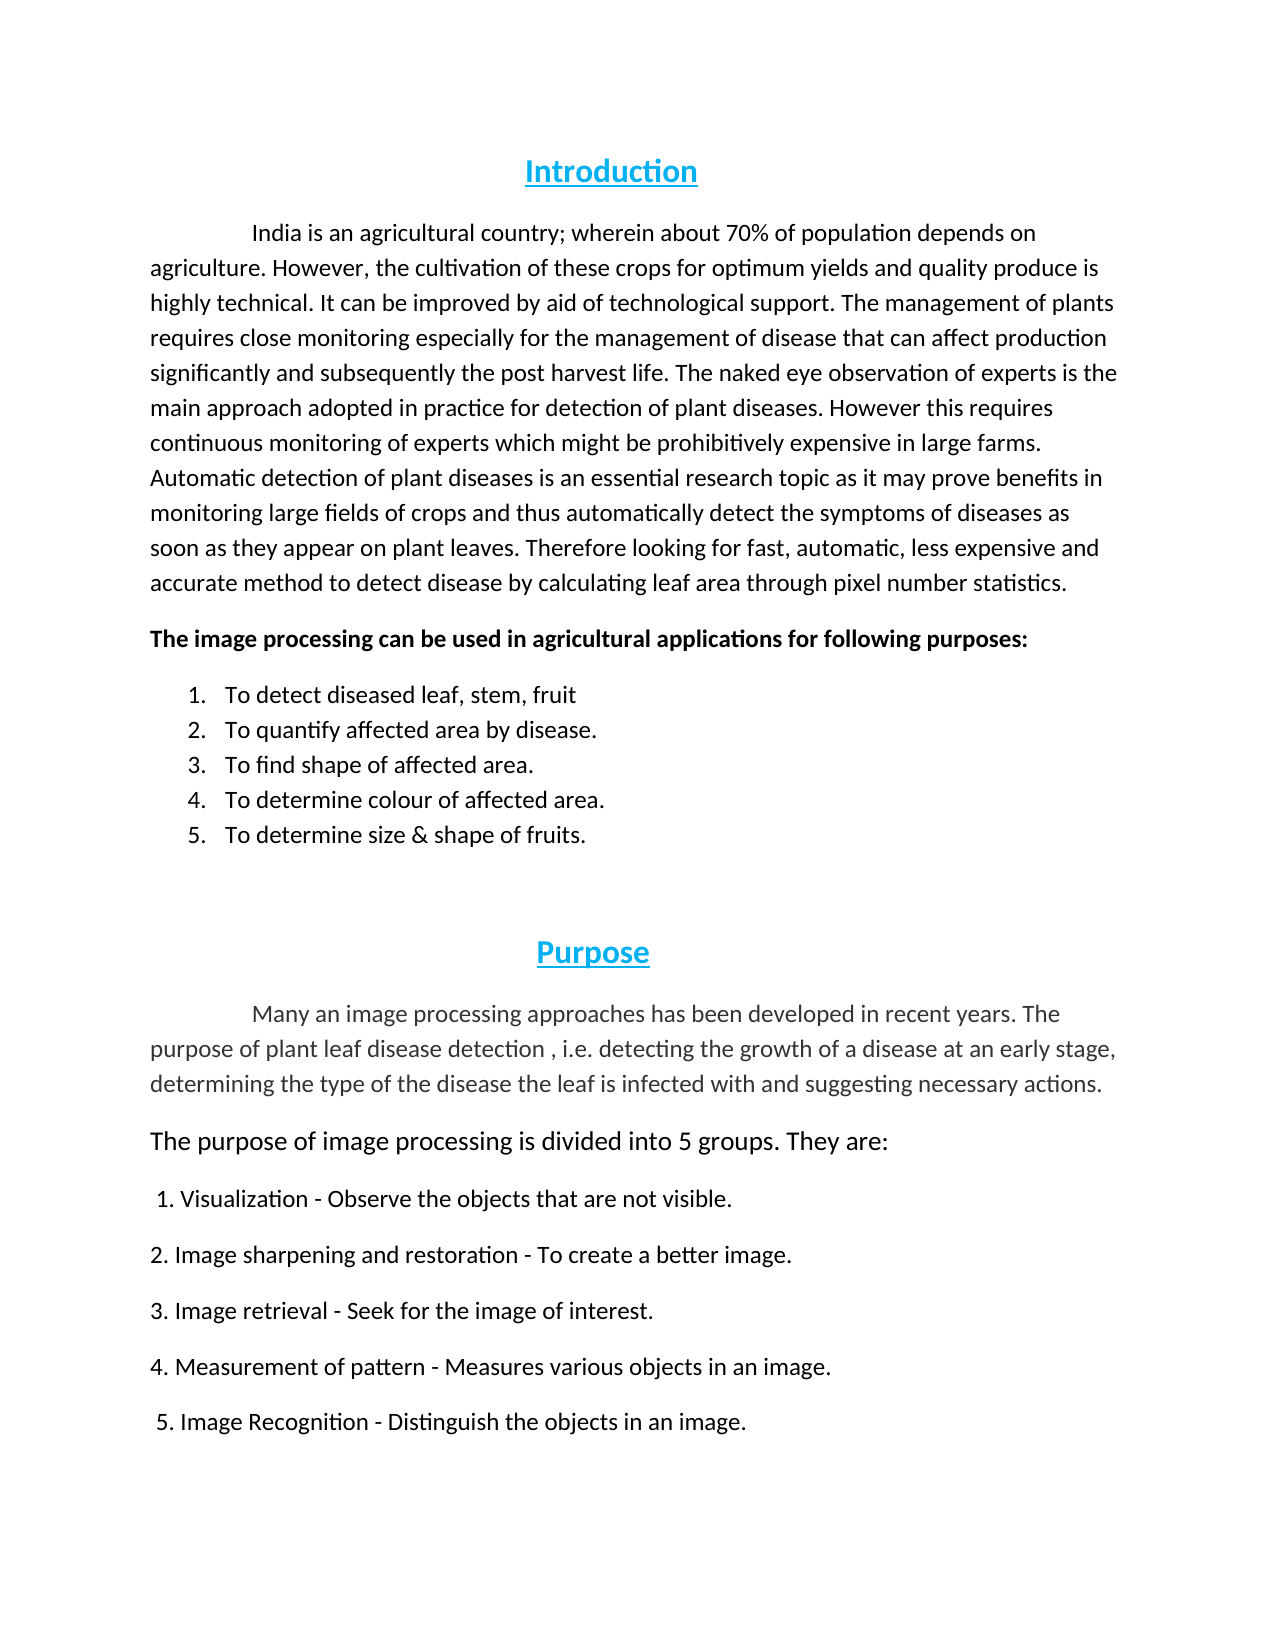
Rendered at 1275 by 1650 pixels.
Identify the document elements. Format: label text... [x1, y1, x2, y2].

list To find shape of affected area. [187, 749, 1125, 780]
list To detect diseased leaf, stem, fruit [187, 679, 1125, 710]
text India is an agricultural country; wherein about 70% of population depends on agriculture. However, the cultivation of these crops for optimum yields and quality produce is highly technical. It can be improved by aid of technological support. The management of plants requires close monitoring especially for the management of disease that can affect production significantly and subsequently the post harvest life. The naked eye observation of experts is the main approach adopted in practice for detection of plant diseases. However this requires continuous monitoring of experts which might be prohibitively expensive in large farms. Automatic detection of plant diseases is an essential research topic as it may prove benefits in monitoring large fields of crops and thus automatically detect the symptoms of diseases as soon as they appear on plant leaves. Therefore looking for fast, automatic, less expensive and accurate method to detect disease by calculating leaf area through pixel number statistics. [150, 218, 1125, 598]
text 2. Image sharpening and restoration - To create a better image. [150, 1239, 1125, 1269]
text 4. Measurement of pattern - Measures various objects in an image. [150, 1351, 1125, 1381]
text The image processing can be used in agricultural applications for following purposes: [150, 623, 1125, 654]
text Introduction [150, 150, 1125, 191]
list To determine size & shape of fruits. [187, 819, 1125, 850]
text The purpose of image processing is divided into 5 groups. They are: [150, 1124, 1125, 1157]
text Many an image processing approaches has been developed in recent years. The purpose of plant leaf disease detection , i.e. detecting the growth of a disease at an early stage, determining the type of the disease the leaf is infected with and suggesting necessary actions. [150, 998, 1125, 1099]
list To quantify affected area by disease. [187, 714, 1125, 745]
text 5. Image Recognition - Distinguish the objects in an image. [150, 1406, 1125, 1437]
list To determine colour of affected area. [187, 784, 1125, 815]
text 3. Image retrieval - Seek for the image of interest. [150, 1295, 1125, 1325]
text Purpose [150, 931, 1125, 972]
text 1. Visualization - Observe the objects that are not visible. [150, 1183, 1125, 1214]
